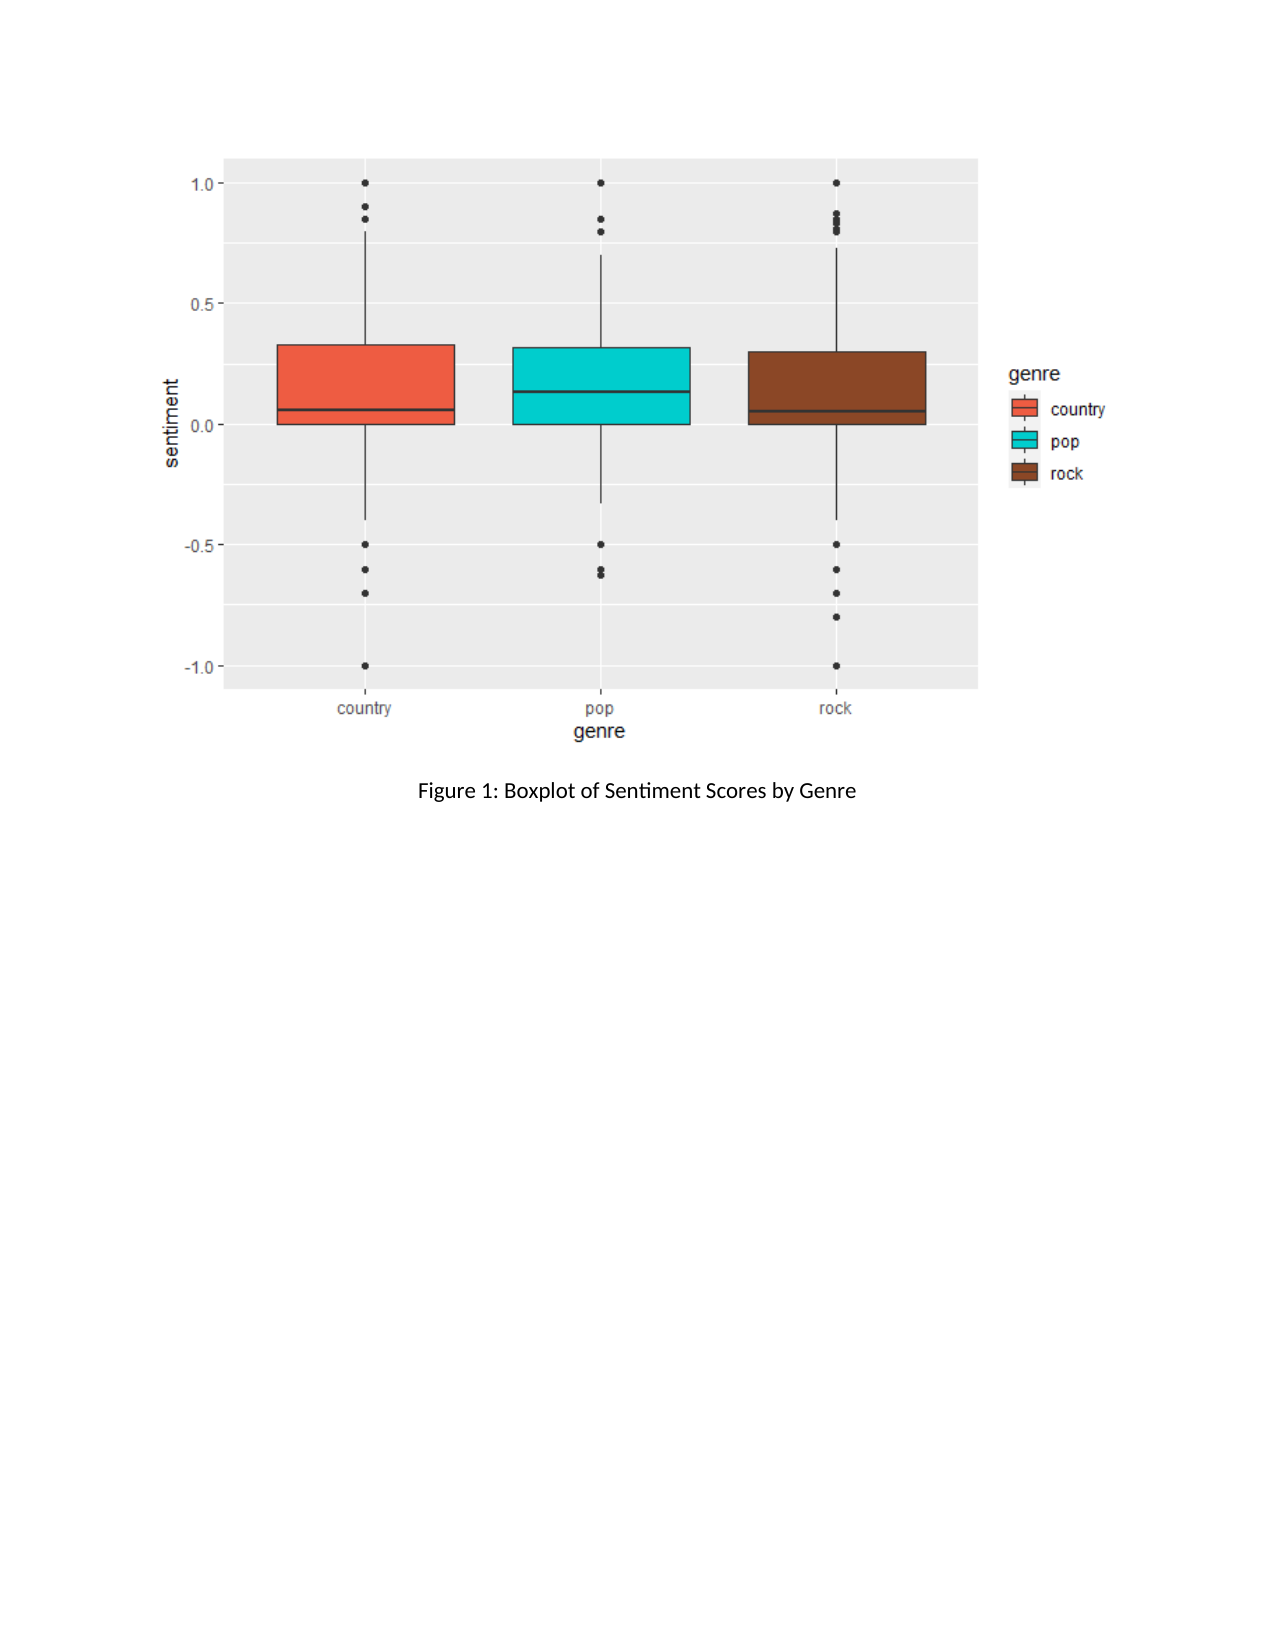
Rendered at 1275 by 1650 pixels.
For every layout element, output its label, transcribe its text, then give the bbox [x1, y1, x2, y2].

picture [150, 150, 1125, 752]
text Figure 1: Boxplot of Sentiment Scores by Genre [150, 777, 1125, 805]
